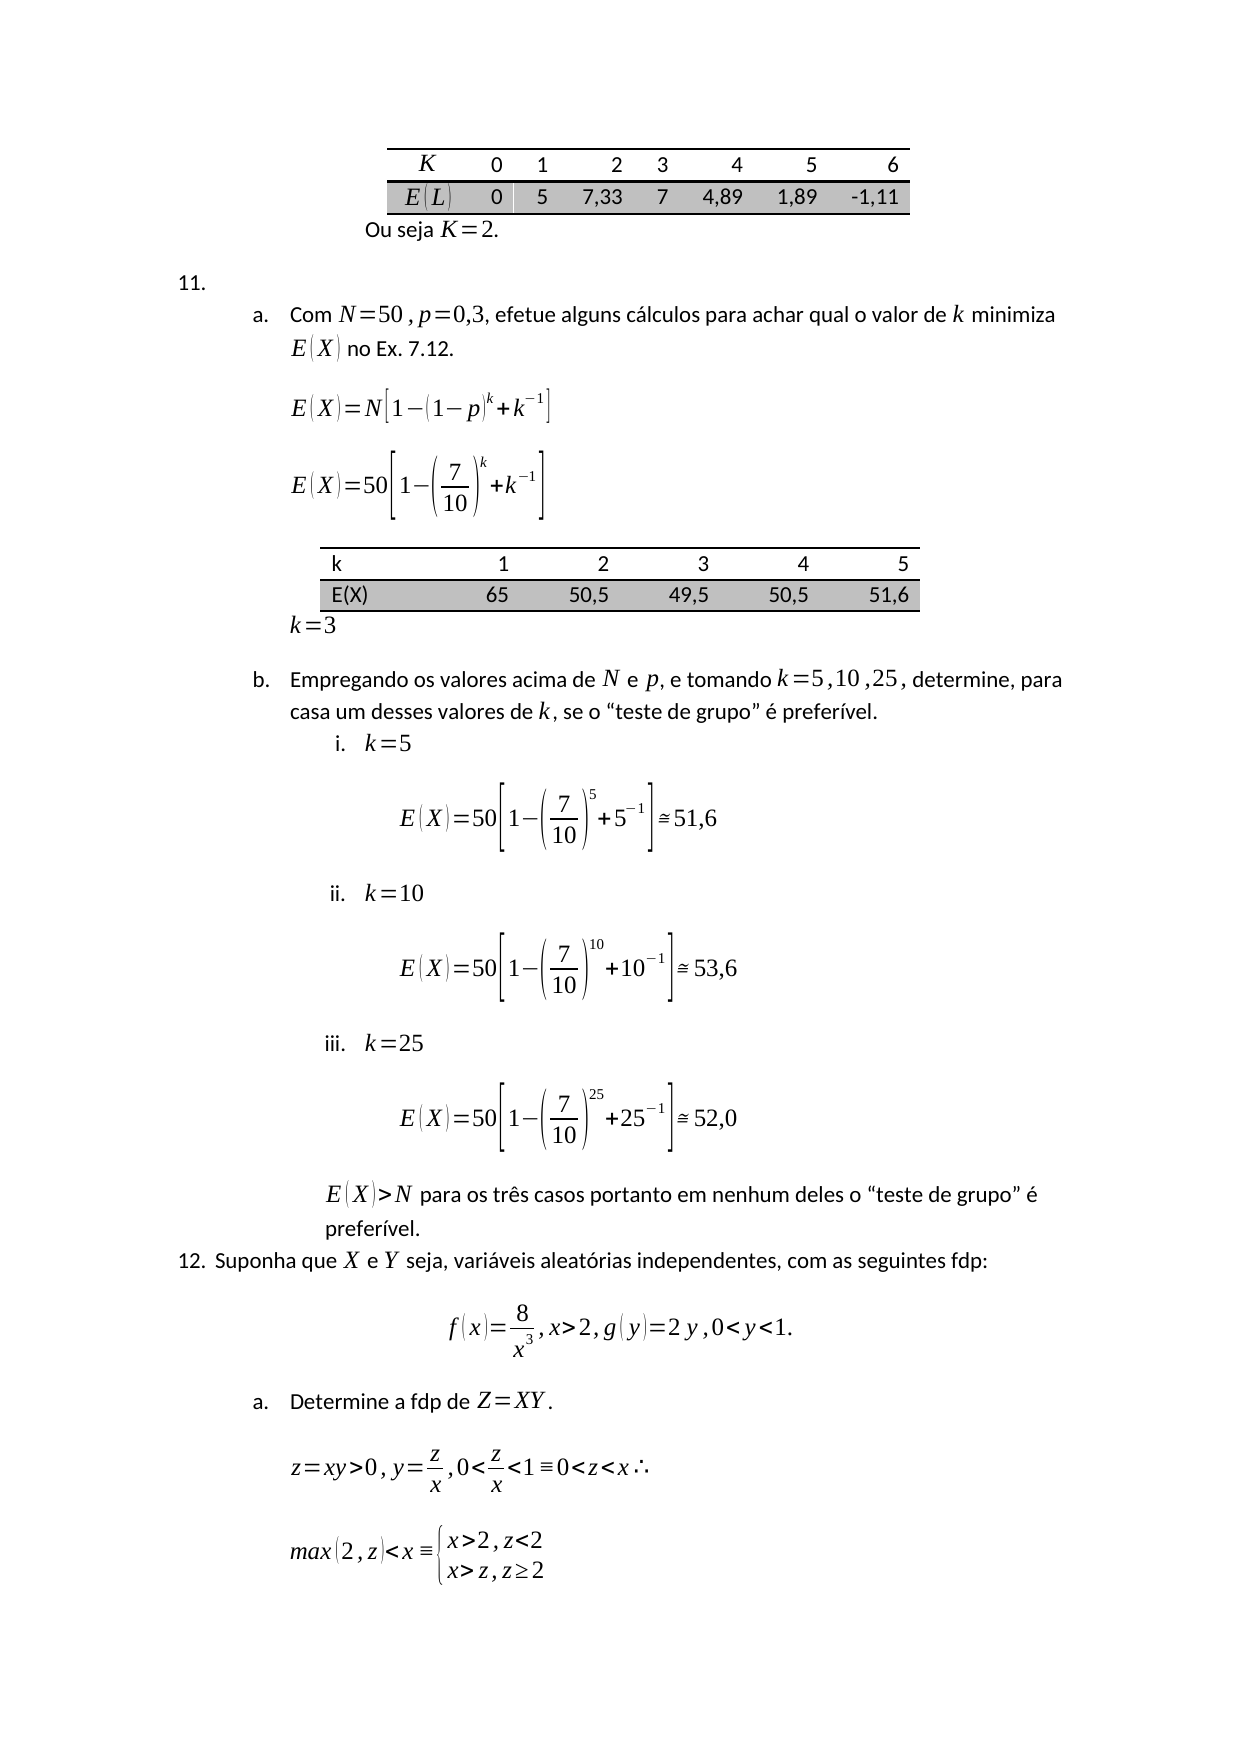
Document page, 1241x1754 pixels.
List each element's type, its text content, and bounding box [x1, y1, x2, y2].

table_cell 4,89 [679, 183, 754, 213]
list Determine a fdp de . [252, 1387, 1063, 1415]
table_header 5 [754, 150, 828, 180]
list Suponha que e seja, variáveis aleatórias independentes, com as seguintes fdp: [177, 1246, 1063, 1274]
table_header k [320, 549, 420, 578]
table_cell 7 [634, 183, 679, 213]
table_cell 49,5 [620, 581, 720, 610]
text Ou seja . [365, 215, 1063, 243]
table_header 5 [820, 549, 920, 578]
table_cell 50,5 [520, 581, 620, 610]
table_cell 50,5 [720, 581, 820, 610]
table_cell 5 [514, 183, 559, 213]
table_cell E(X) [320, 581, 420, 610]
table_header [387, 150, 468, 180]
table_header 2 [520, 549, 620, 578]
table_cell 0 [468, 183, 513, 213]
table_header 4 [679, 150, 754, 180]
table_header 0 [468, 150, 513, 180]
table_cell [387, 183, 468, 213]
list Empregando os valores acima de e , e tomando determine, para casa um desses valores de , se o “teste de grupo” é preferível. [252, 665, 1063, 725]
list para os três casos portanto em nenhum deles o “teste de grupo” é preferível. [325, 1179, 1063, 1242]
table_header 4 [720, 549, 820, 578]
table_header 3 [634, 150, 679, 180]
table_cell 65 [420, 581, 520, 610]
table_cell -1,11 [828, 183, 910, 213]
table_header 3 [620, 549, 720, 578]
list Com , efetue alguns cálculos para achar qual o valor de minimiza no Ex. 7.12. [252, 301, 1063, 363]
table_header 1 [420, 549, 520, 578]
table_header 6 [828, 150, 910, 180]
table_header 2 [559, 150, 634, 180]
table_header 1 [514, 150, 559, 180]
table_cell 51,6 [820, 581, 920, 610]
table_cell 7,33 [559, 183, 634, 213]
table_cell 1,89 [754, 183, 828, 213]
